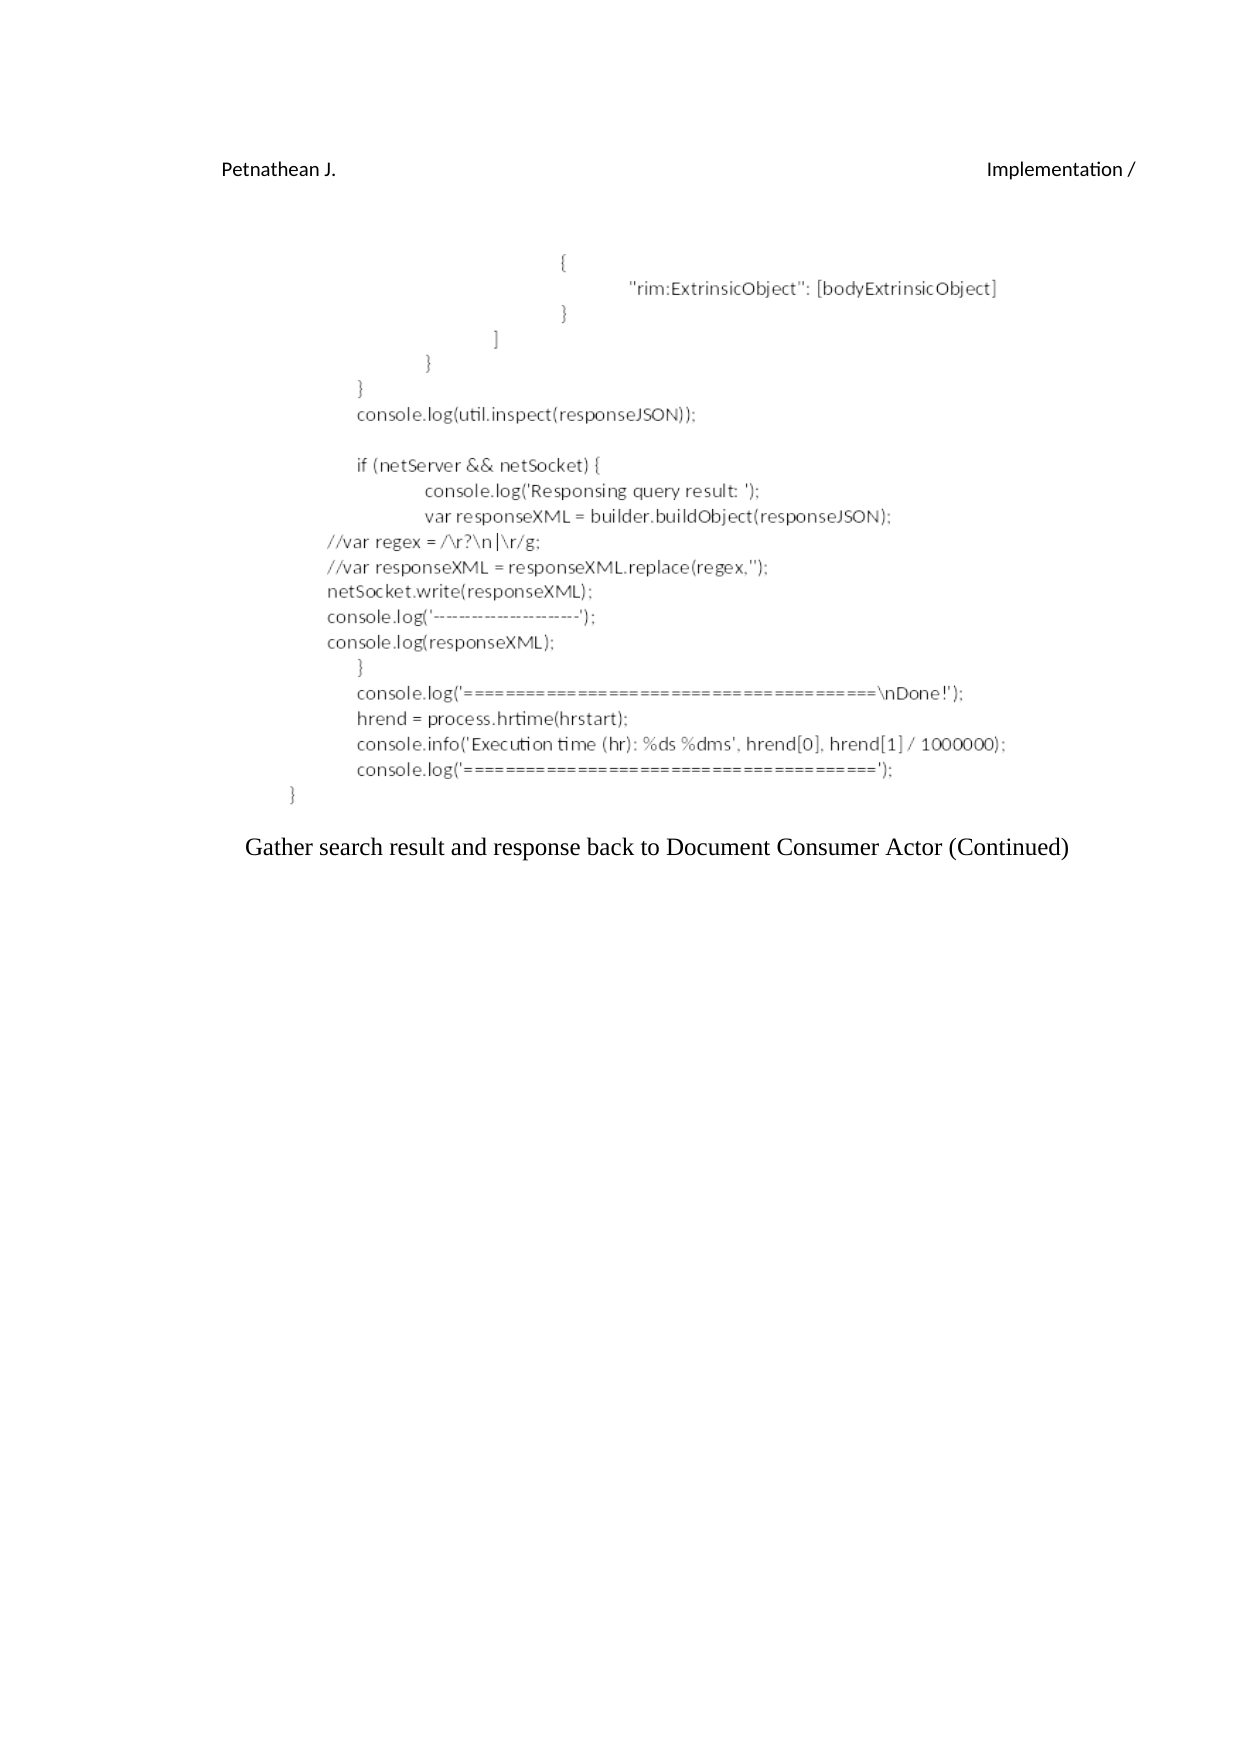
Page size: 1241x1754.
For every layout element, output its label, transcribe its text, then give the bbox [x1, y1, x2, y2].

text Gather search result and response back to Document Consumer Actor (Continued) [221, 832, 1092, 861]
